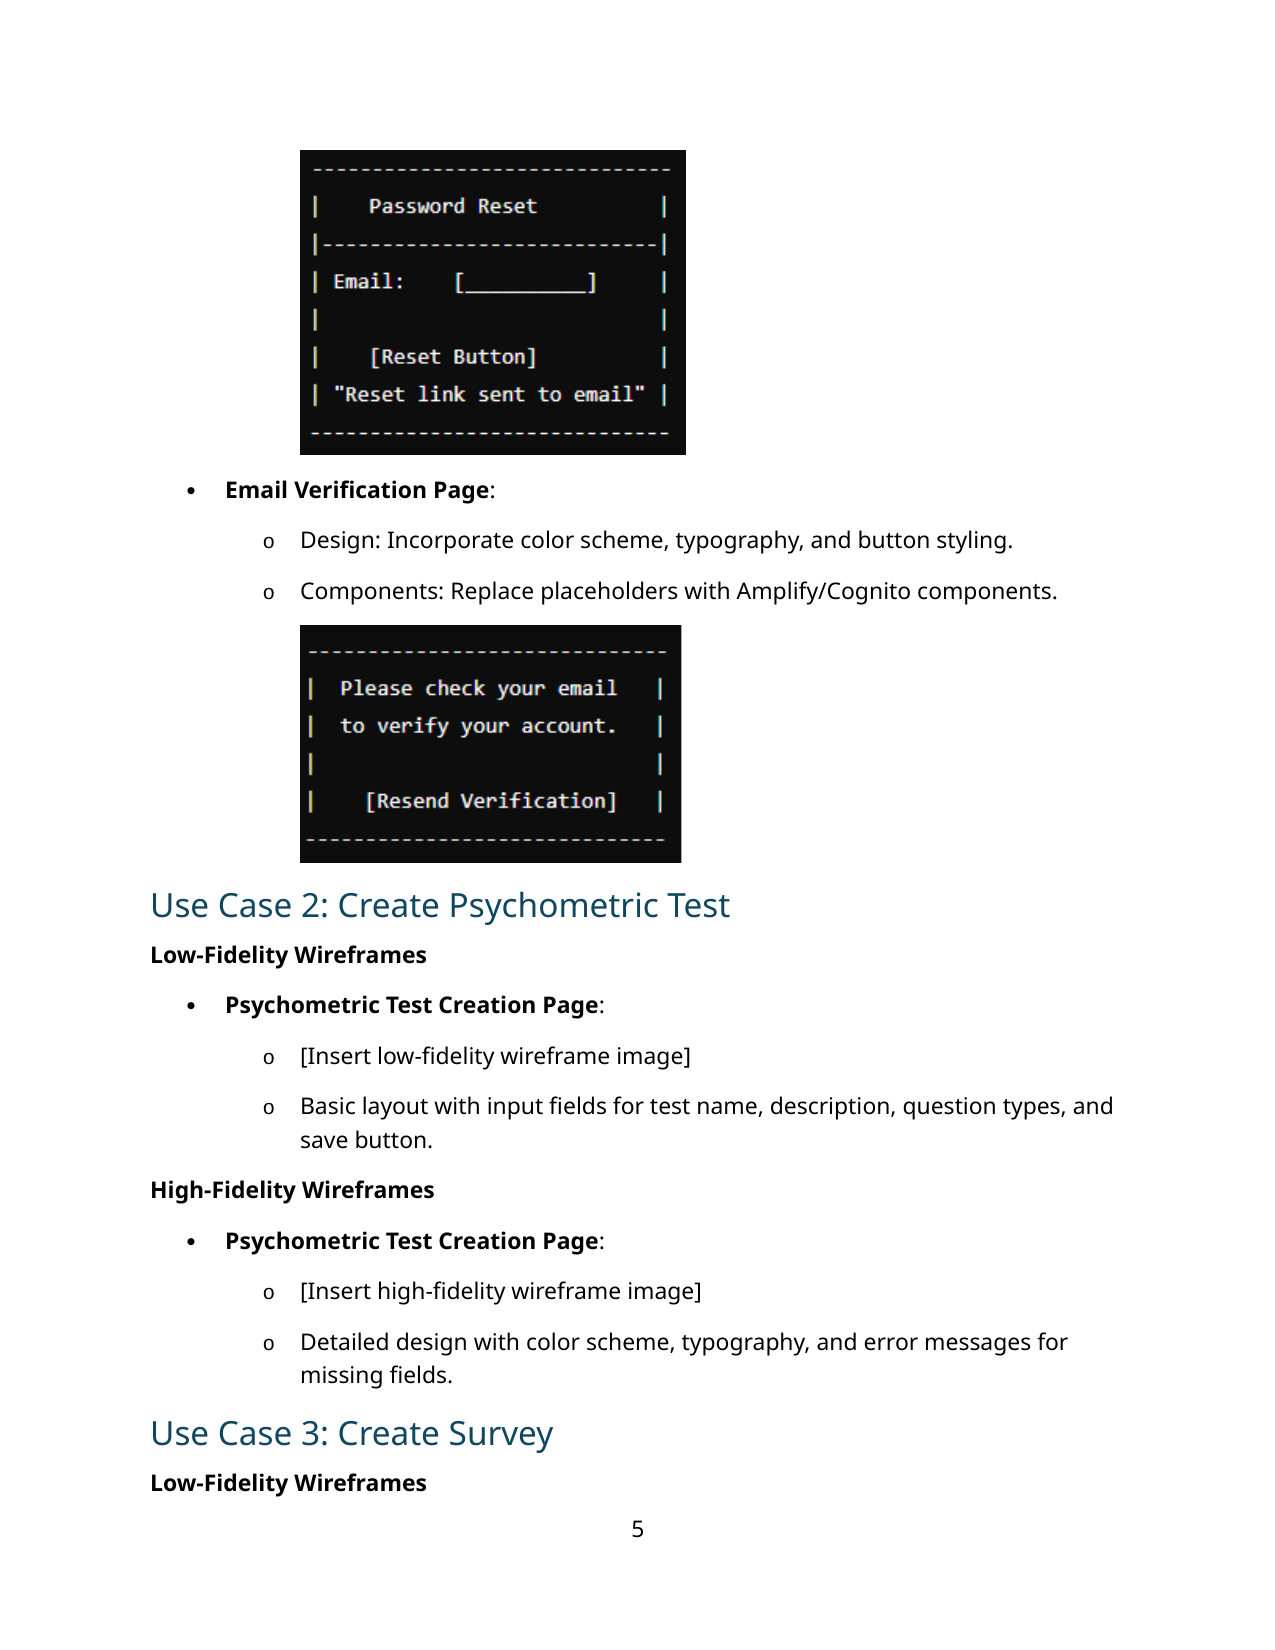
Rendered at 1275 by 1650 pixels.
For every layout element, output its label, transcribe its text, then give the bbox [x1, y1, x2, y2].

list Email Verification Page: [187, 474, 1125, 505]
list Basic layout with input fields for test name, description, question types, and save button. [262, 1090, 1125, 1155]
subtitle Use Case 2: Create Psychometric Test [150, 882, 1125, 927]
text Low-Fidelity Wireframes [150, 1467, 1125, 1498]
list [Insert low-fidelity wireframe image] [262, 1040, 1125, 1071]
list Detailed design with color scheme, typography, and error messages for missing fields. [262, 1326, 1125, 1391]
picture [300, 150, 686, 455]
subtitle Use Case 3: Create Survey [150, 1410, 1125, 1455]
picture [300, 625, 682, 863]
list Components: Replace placeholders with Amplify/Cognito components. [262, 575, 1125, 606]
list [Insert high-fidelity wireframe image] [262, 1275, 1125, 1307]
text Low-Fidelity Wireframes [150, 939, 1125, 970]
list Design: Incorporate color scheme, typography, and button styling. [262, 524, 1125, 556]
list Psychometric Test Creation Page: [187, 1225, 1125, 1256]
text High-Fidelity Wireframes [150, 1174, 1125, 1206]
list Psychometric Test Creation Page: [187, 989, 1125, 1021]
